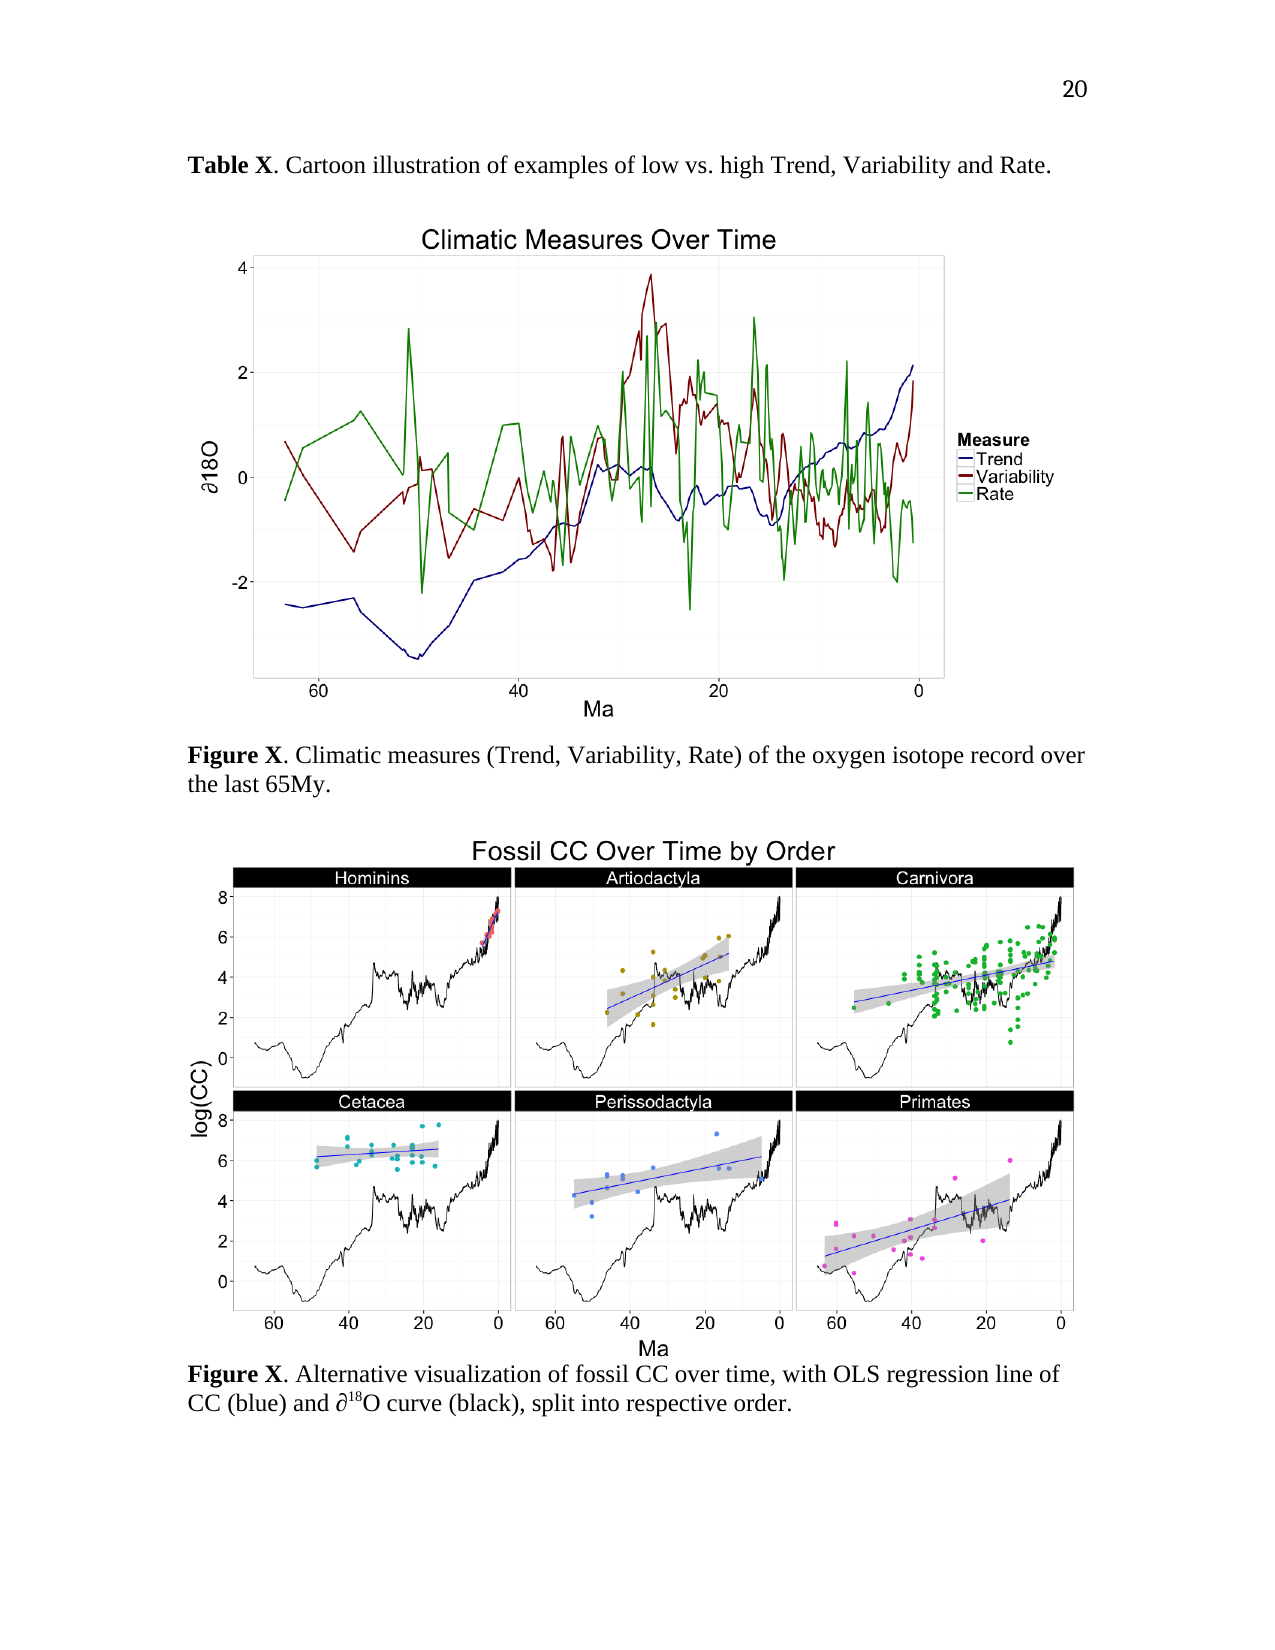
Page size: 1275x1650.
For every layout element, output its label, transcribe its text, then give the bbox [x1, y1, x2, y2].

text Figure X. Alternative visualization of fossil CC over time, with OLS regression line of CC (blue) and ∂18O curve (black), split into respective order. [187, 1359, 1087, 1416]
text Figure X. Climatic measures (Trend, Variability, Rate) of the oxygen isotope record over the last 65My. [187, 741, 1087, 798]
picture [187, 207, 1088, 741]
picture [187, 826, 1088, 1359]
text Table X. Cartoon illustration of examples of low vs. high Trend, Variability and Rate. [187, 150, 1087, 179]
